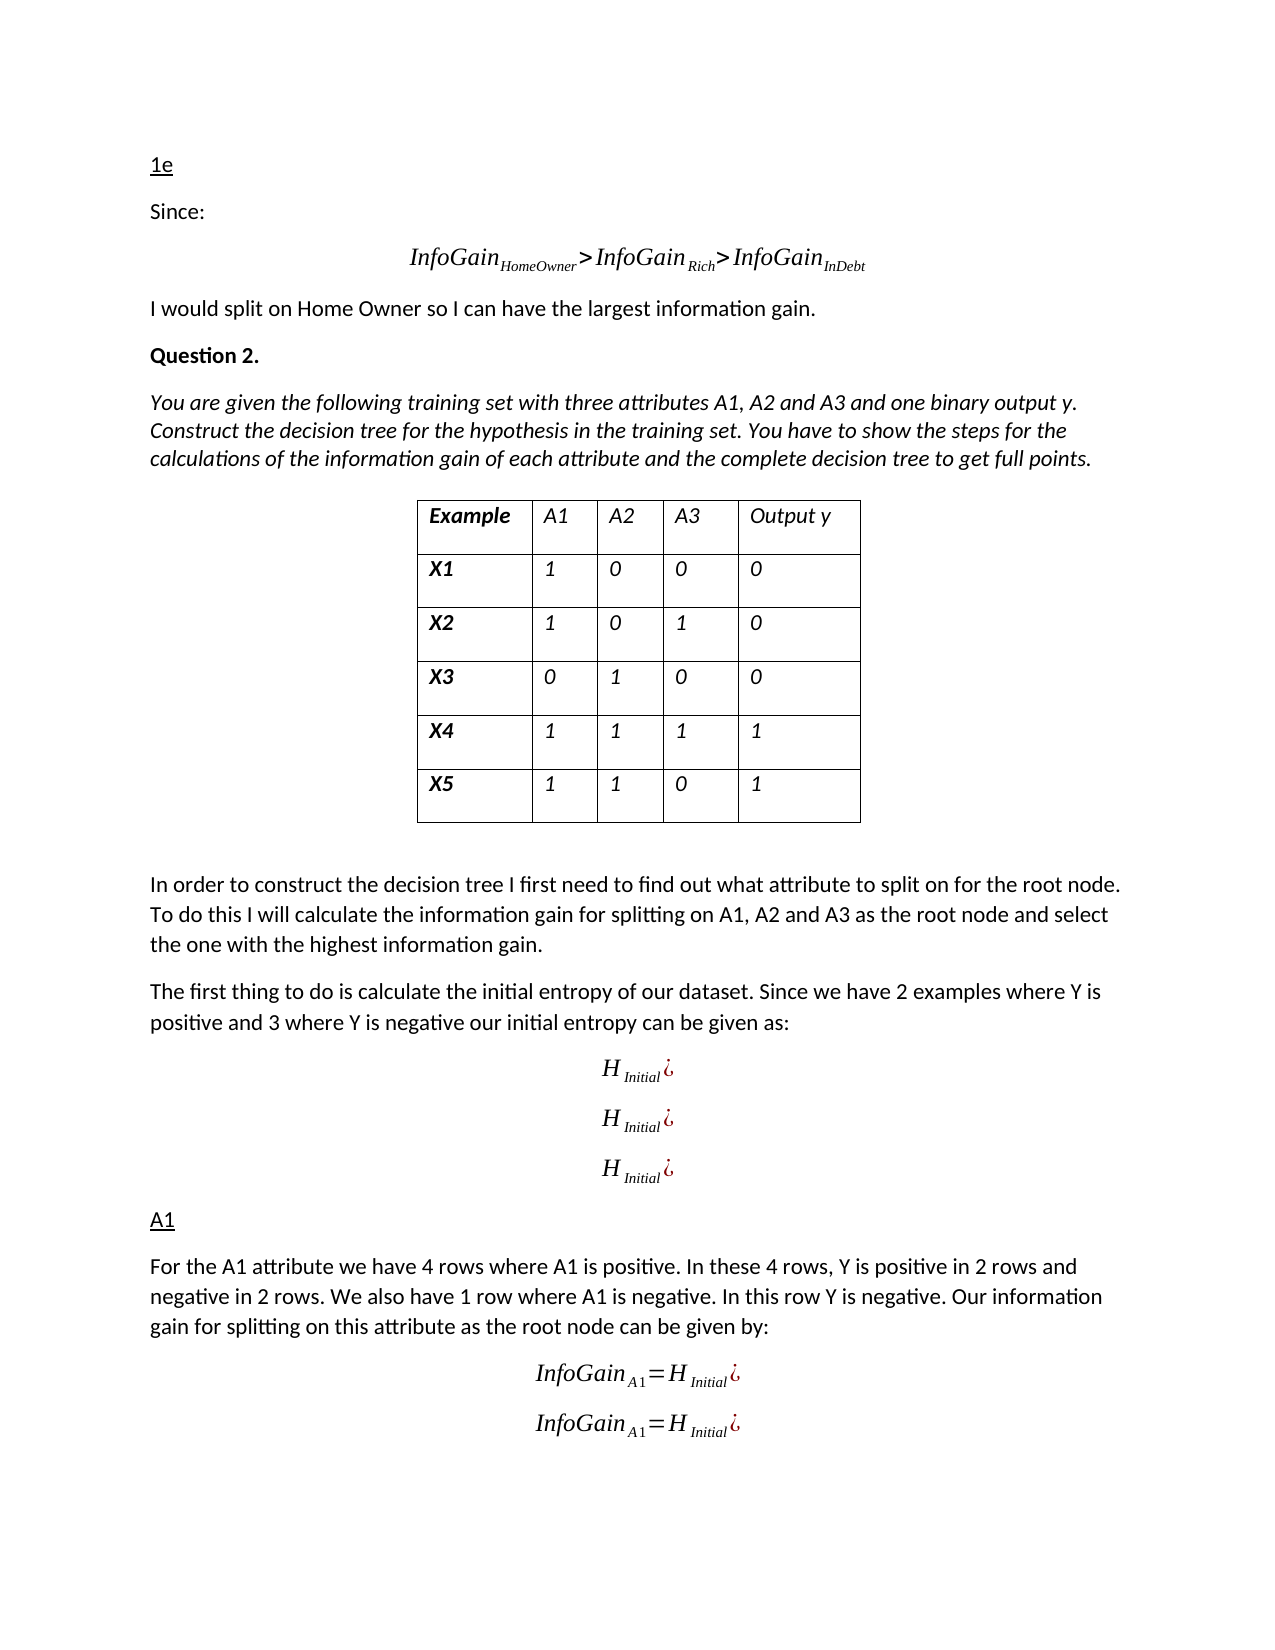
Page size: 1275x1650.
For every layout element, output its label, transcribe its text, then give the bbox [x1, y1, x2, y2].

text Since: [150, 197, 1125, 225]
text Question 2. [150, 341, 1125, 369]
text 1e [150, 150, 1125, 178]
table_header Output y [739, 501, 860, 553]
table_cell 1 [533, 555, 597, 607]
text In order to construct the decision tree I first need to find out what attribute to split on for the root node. To do this I will calculate the information gain for splitting on A1, A2 and A3 as the root node and select the one with the highest information gain. [150, 870, 1125, 959]
table_cell 0 [664, 555, 738, 607]
table_cell X2 [418, 608, 532, 661]
text A1 [150, 1205, 1125, 1233]
table_cell 1 [664, 716, 738, 768]
table_cell 1 [739, 770, 860, 822]
table_cell X5 [418, 770, 532, 822]
table_cell X3 [418, 662, 532, 715]
table_cell 1 [598, 716, 663, 768]
table_cell X1 [418, 555, 532, 607]
table_cell 0 [664, 662, 738, 715]
table_cell X4 [418, 716, 532, 768]
text You are given the following training set with three attributes A1, A2 and A3 and one binary output y. Construct the decision tree for the hypothesis in the training set. You have to show the steps for the calculations of the information gain of each attribute and the complete decision tree to get full points. [150, 388, 1125, 472]
table_cell 0 [739, 608, 860, 661]
table_header A1 [533, 501, 597, 553]
table_cell 1 [598, 770, 663, 822]
table_header Example [418, 501, 532, 553]
table_cell 0 [739, 555, 860, 607]
table_cell 0 [598, 555, 663, 607]
text For the A1 attribute we have 4 rows where A1 is positive. In these 4 rows, Y is positive in 2 rows and negative in 2 rows. We also have 1 row where A1 is negative. In this row Y is negative. Our information gain for splitting on this attribute as the root node can be given by: [150, 1252, 1125, 1341]
table_header A3 [664, 501, 738, 553]
table_cell 0 [598, 608, 663, 661]
text I would split on Home Owner so I can have the largest information gain. [150, 294, 1125, 322]
table_header A2 [598, 501, 663, 553]
table_cell 1 [664, 608, 738, 661]
table_cell 0 [533, 662, 597, 715]
table_cell 1 [533, 716, 597, 768]
table_cell 1 [533, 770, 597, 822]
table_cell 1 [598, 662, 663, 715]
table_cell 1 [533, 608, 597, 661]
table_cell 0 [739, 662, 860, 715]
text The first thing to do is calculate the initial entropy of our dataset. Since we have 2 examples where Y is positive and 3 where Y is negative our initial entropy can be given as: [150, 977, 1125, 1036]
table_cell 0 [664, 770, 738, 822]
table_cell 1 [739, 716, 860, 768]
